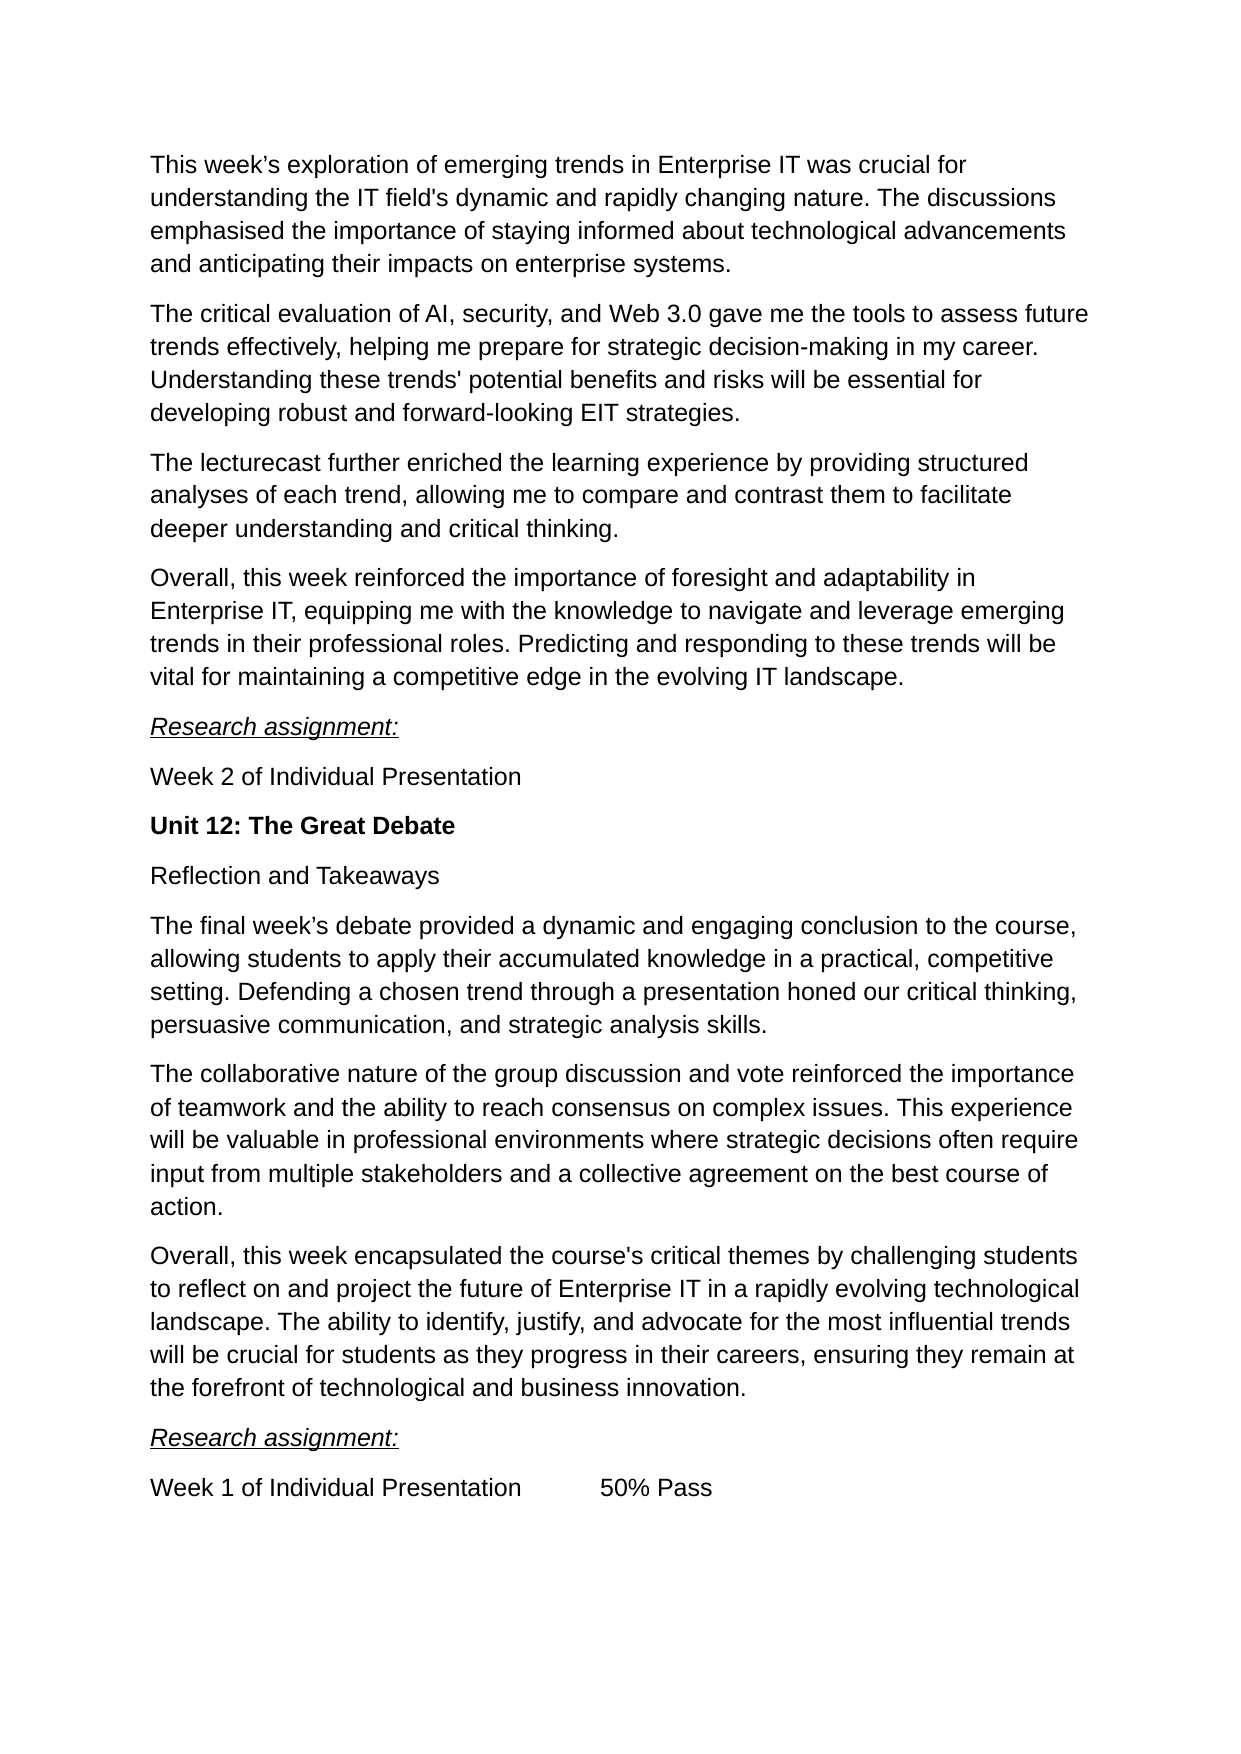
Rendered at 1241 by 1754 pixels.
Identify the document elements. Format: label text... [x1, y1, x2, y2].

text Unit 12: The Great Debate [150, 811, 1090, 840]
text Week 2 of Individual Presentation [150, 762, 1090, 790]
text The collaborative nature of the group discussion and vote reinforced the importance of teamwork and the ability to reach consensus on complex issues. This experience will be valuable in professional environments where strategic decisions often require input from multiple stakeholders and a collective agreement on the best course of action. [150, 1059, 1090, 1220]
text The critical evaluation of AI, security, and Web 3.0 gave me the tools to assess future trends effectively, helping me prepare for strategic decision-making in my career. Understanding these trends' potential benefits and risks will be essential for developing robust and forward-looking EIT strategies. [150, 299, 1090, 427]
text Research assignment: [150, 1423, 1090, 1452]
text Overall, this week reinforced the importance of foresight and adaptability in Enterprise IT, equipping me with the knowledge to navigate and leverage emerging trends in their professional roles. Predicting and responding to these trends will be vital for maintaining a competitive edge in the evolving IT landscape. [150, 563, 1090, 691]
text Research assignment: [150, 712, 1090, 741]
text Overall, this week encapsulated the course's critical themes by challenging students to reflect on and project the future of Enterprise IT in a rapidly evolving technological landscape. The ability to identify, justify, and advocate for the most influential trends will be crucial for students as they progress in their careers, ensuring they remain at the forefront of technological and business innovation. [150, 1241, 1090, 1402]
text The final week’s debate provided a dynamic and engaging conclusion to the course, allowing students to apply their accumulated knowledge in a practical, competitive setting. Defending a chosen trend through a presentation honed our critical thinking, persuasive communication, and strategic analysis skills. [150, 911, 1090, 1038]
text The lecturecast further enriched the learning experience by providing structured analyses of each trend, allowing me to compare and contrast them to facilitate deeper understanding and critical thinking. [150, 447, 1090, 542]
text Week 1 of Individual Presentation 50% Pass [150, 1473, 1090, 1501]
text Reflection and Takeaways [150, 861, 1090, 890]
text This week’s exploration of emerging trends in Enterprise IT was crucial for understanding the IT field's dynamic and rapidly changing nature. The discussions emphasised the importance of staying informed about technological advancements and anticipating their impacts on enterprise systems. [150, 150, 1090, 278]
